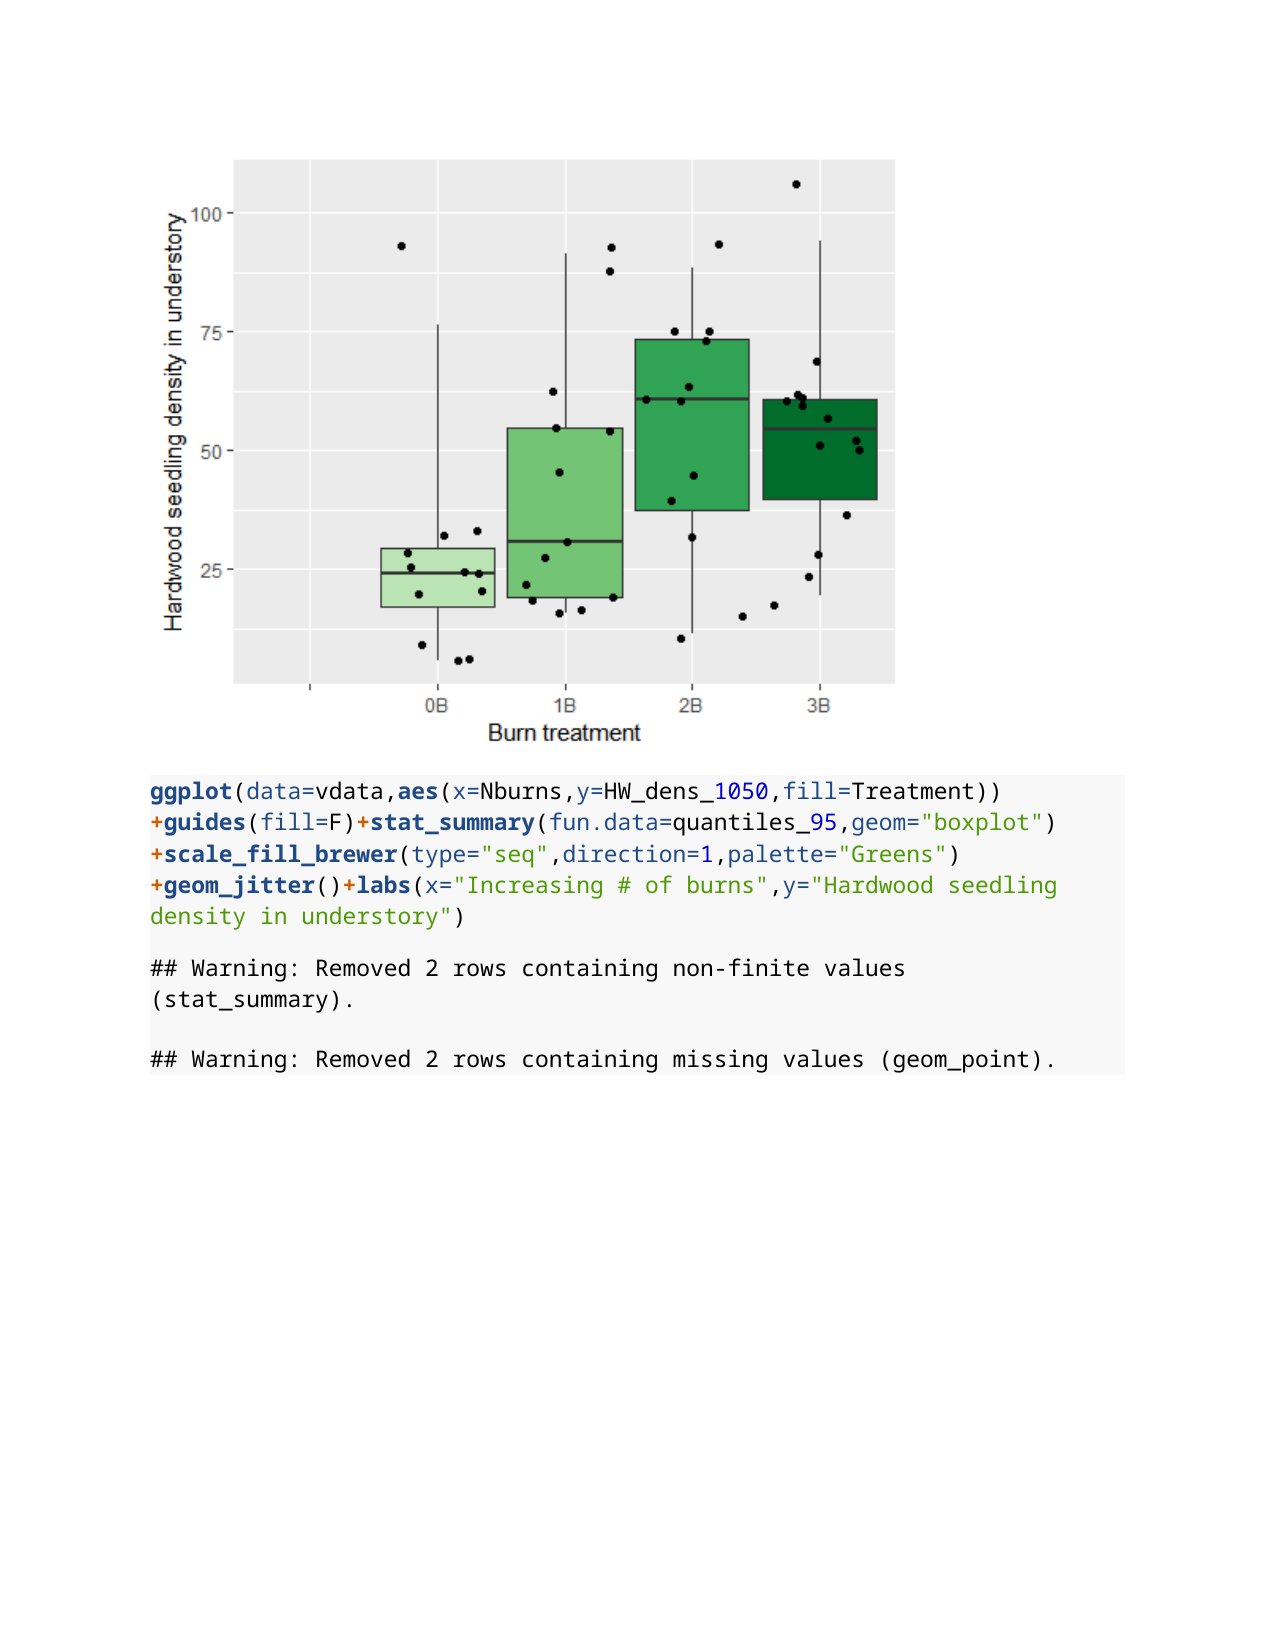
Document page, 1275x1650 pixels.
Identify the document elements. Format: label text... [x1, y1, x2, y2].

text ggplot(data=vdata,aes(x=Nburns,y=HW_dens_1050,fill=Treatment))+guides(fill=F)+stat_summary(fun.data=quantiles_95,geom="boxplot")+scale_fill_brewer(type="seq",direction=1,palette="Greens")+geom_jitter()+labs(x="Increasing # of burns",y="Hardwood seedling density in understory") [466, 775, 1125, 931]
text ## Warning: Removed 2 rows containing non-finite values (stat_summary). ## Warning: Removed 2 rows containing missing values (geom_point). [150, 952, 1125, 1075]
picture [150, 150, 908, 757]
